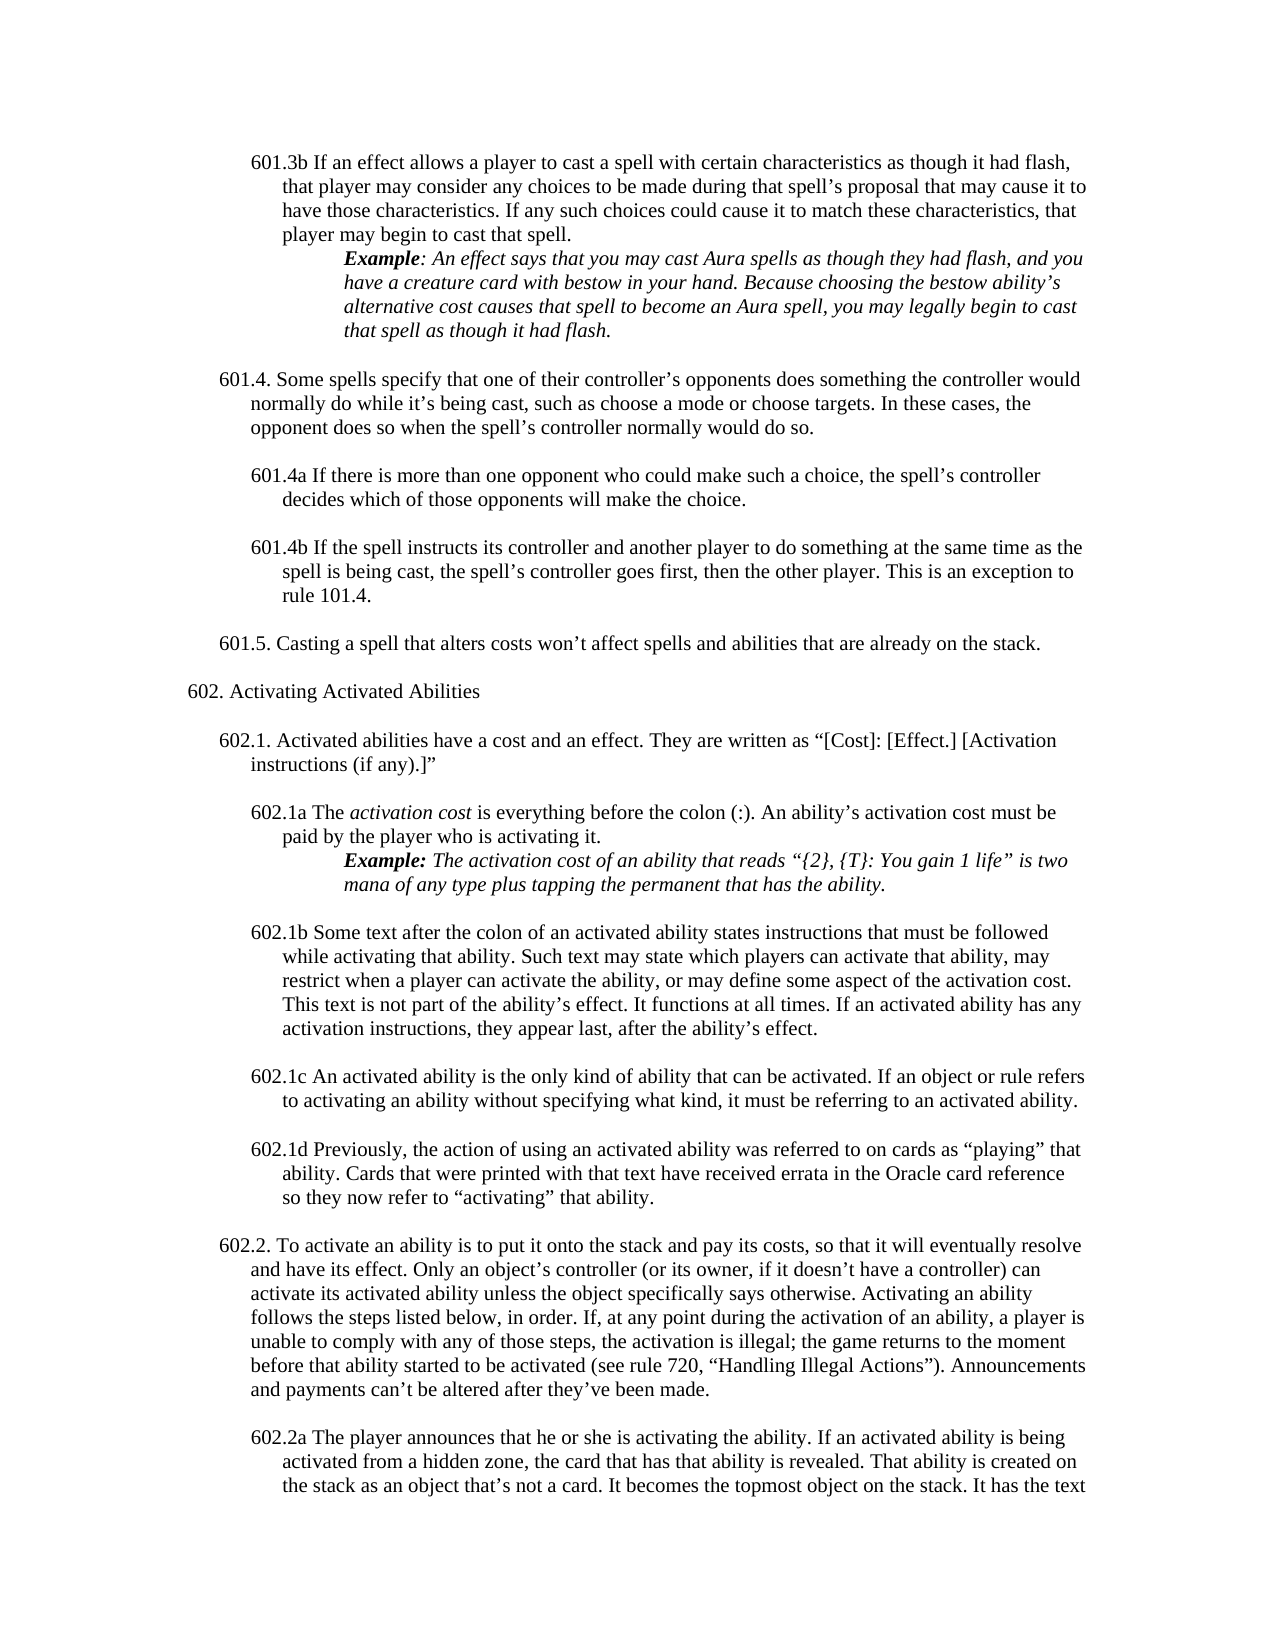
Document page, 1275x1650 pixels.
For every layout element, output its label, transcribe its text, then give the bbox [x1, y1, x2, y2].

text 601.3b If an effect allows a player to cast a spell with certain characteristics as though it had flash, that player may consider any choices to be made during that spell’s proposal that may cause it to have those characteristics. If any such choices could cause it to match these characteristics, that player may begin to cast that spell. [251, 150, 1087, 246]
text 601.4a If there is more than one opponent who could make such a choice, the spell’s controller decides which of those opponents will make the choice. [251, 463, 1087, 511]
text 602.2. To activate an ability is to put it onto the stack and pay its costs, so that it will eventually resolve and have its effect. Only an object’s controller (or its owner, if it doesn’t have a controller) can activate its activated ability unless the object specifically says otherwise. Activating an ability follows the steps listed below, in order. If, at any point during the activation of an ability, a player is unable to comply with any of those steps, the activation is illegal; the game returns to the moment before that ability started to be activated (see rule 720, “Handling Illegal Actions”). Announcements and payments can’t be altered after they’ve been made. [219, 1233, 1087, 1401]
text 601.4. Some spells specify that one of their controller’s opponents does something the controller would normally do while it’s being cast, such as choose a mode or choose targets. In these cases, the opponent does so when the spell’s controller normally would do so. [219, 367, 1087, 439]
text Example: An effect says that you may cast Aura spells as though they had flash, and you have a creature card with bestow in your hand. Because choosing the bestow ability’s alternative cost causes that spell to become an Aura spell, you may legally begin to cast that spell as though it had flash. [343, 246, 1087, 342]
text 602.1d Previously, the action of using an activated ability was referred to on cards as “playing” that ability. Cards that were printed with that text have received errata in the Oracle card reference so they now refer to “activating” that ability. [251, 1137, 1087, 1209]
text 602.1. Activated abilities have a cost and an effect. They are written as “[Cost]: [Effect.] [Activation instructions (if any).]” [219, 727, 1087, 776]
text 602.1a The activation cost is everything before the colon (:). An ability’s activation cost must be paid by the player who is activating it. [251, 800, 1087, 848]
text 602.1c An activated ability is the only kind of ability that can be activated. If an object or rule refers to activating an ability without specifying what kind, it must be referring to an activated ability. [251, 1064, 1087, 1112]
text Example: The activation cost of an ability that reads “{2}, {T}: You gain 1 life” is two mana of any type plus tapping the permanent that has the ability. [343, 848, 1087, 896]
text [251, 1425, 1087, 1497]
text 602.1b Some text after the colon of an activated ability states instructions that must be followed while activating that ability. Such text may state which players can activate that ability, may restrict when a player can activate the ability, or may define some aspect of the activation cost. This text is not part of the ability’s effect. It functions at all times. If an activated ability has any activation instructions, they appear last, after the ability’s effect. [251, 920, 1087, 1040]
text 601.4b If the spell instructs its controller and another player to do something at the same time as the spell is being cast, the spell’s controller goes first, then the other player. This is an exception to rule 101.4. [251, 535, 1087, 607]
text 601.5. Casting a spell that alters costs won’t affect spells and abilities that are already on the stack. [219, 631, 1087, 655]
text 602. Activating Activated Abilities [187, 679, 1087, 703]
